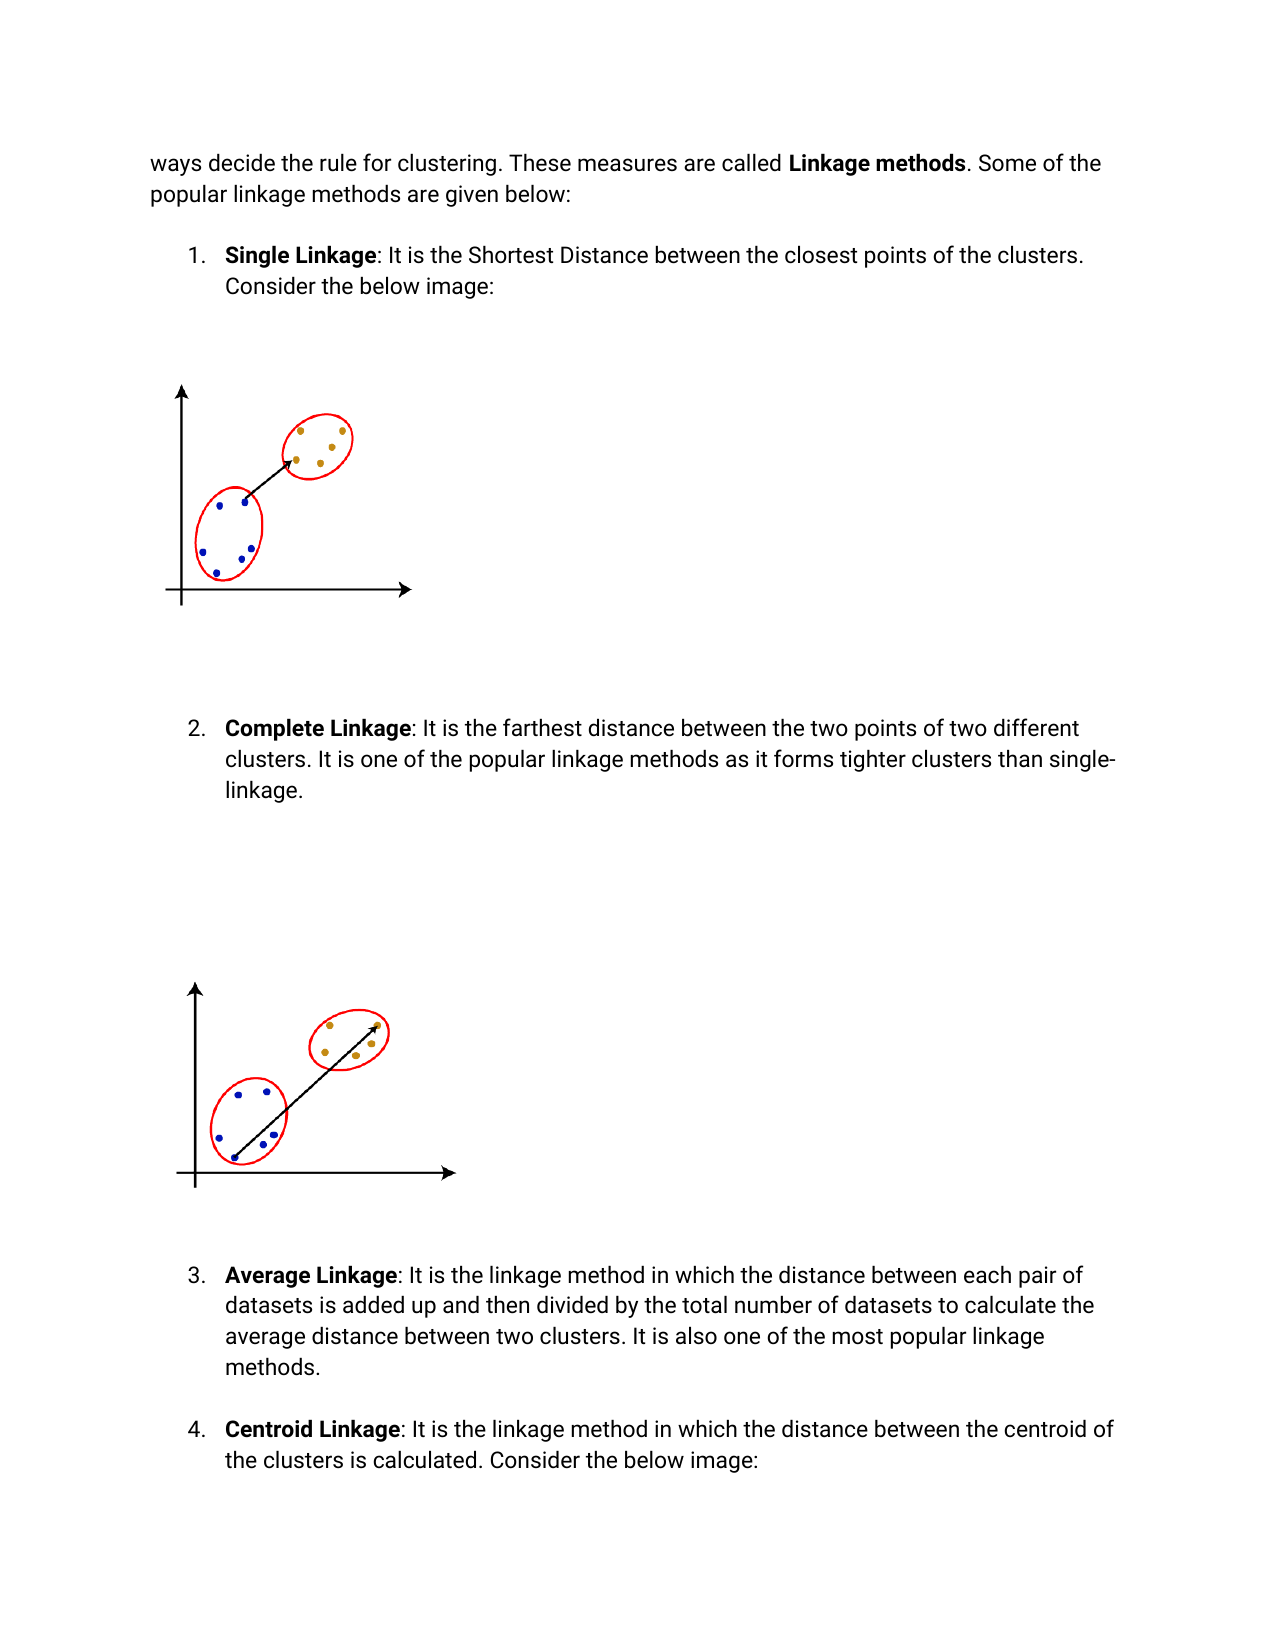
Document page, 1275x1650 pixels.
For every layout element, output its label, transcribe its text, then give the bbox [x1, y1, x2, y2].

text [150, 150, 1125, 208]
list Average Linkage: It is the linkage method in which the distance between each pair of datasets is added up and then divided by the total number of datasets to calculate the average distance between two clusters. It is also one of the most popular linkage methods. [187, 1262, 1125, 1381]
list Single Linkage: It is the Shortest Distance between the closest points of the clusters. Consider the below image: [187, 242, 1125, 300]
picture [150, 962, 481, 1197]
list Complete Linkage: It is the farthest distance between the two points of two different clusters. It is one of the popular linkage methods as it forms tighter clusters than single-linkage. [187, 715, 1125, 804]
list Centroid Linkage: It is the linkage method in which the distance between the centroid of the clusters is calculated. Consider the below image: [187, 1416, 1125, 1474]
picture [150, 365, 442, 619]
